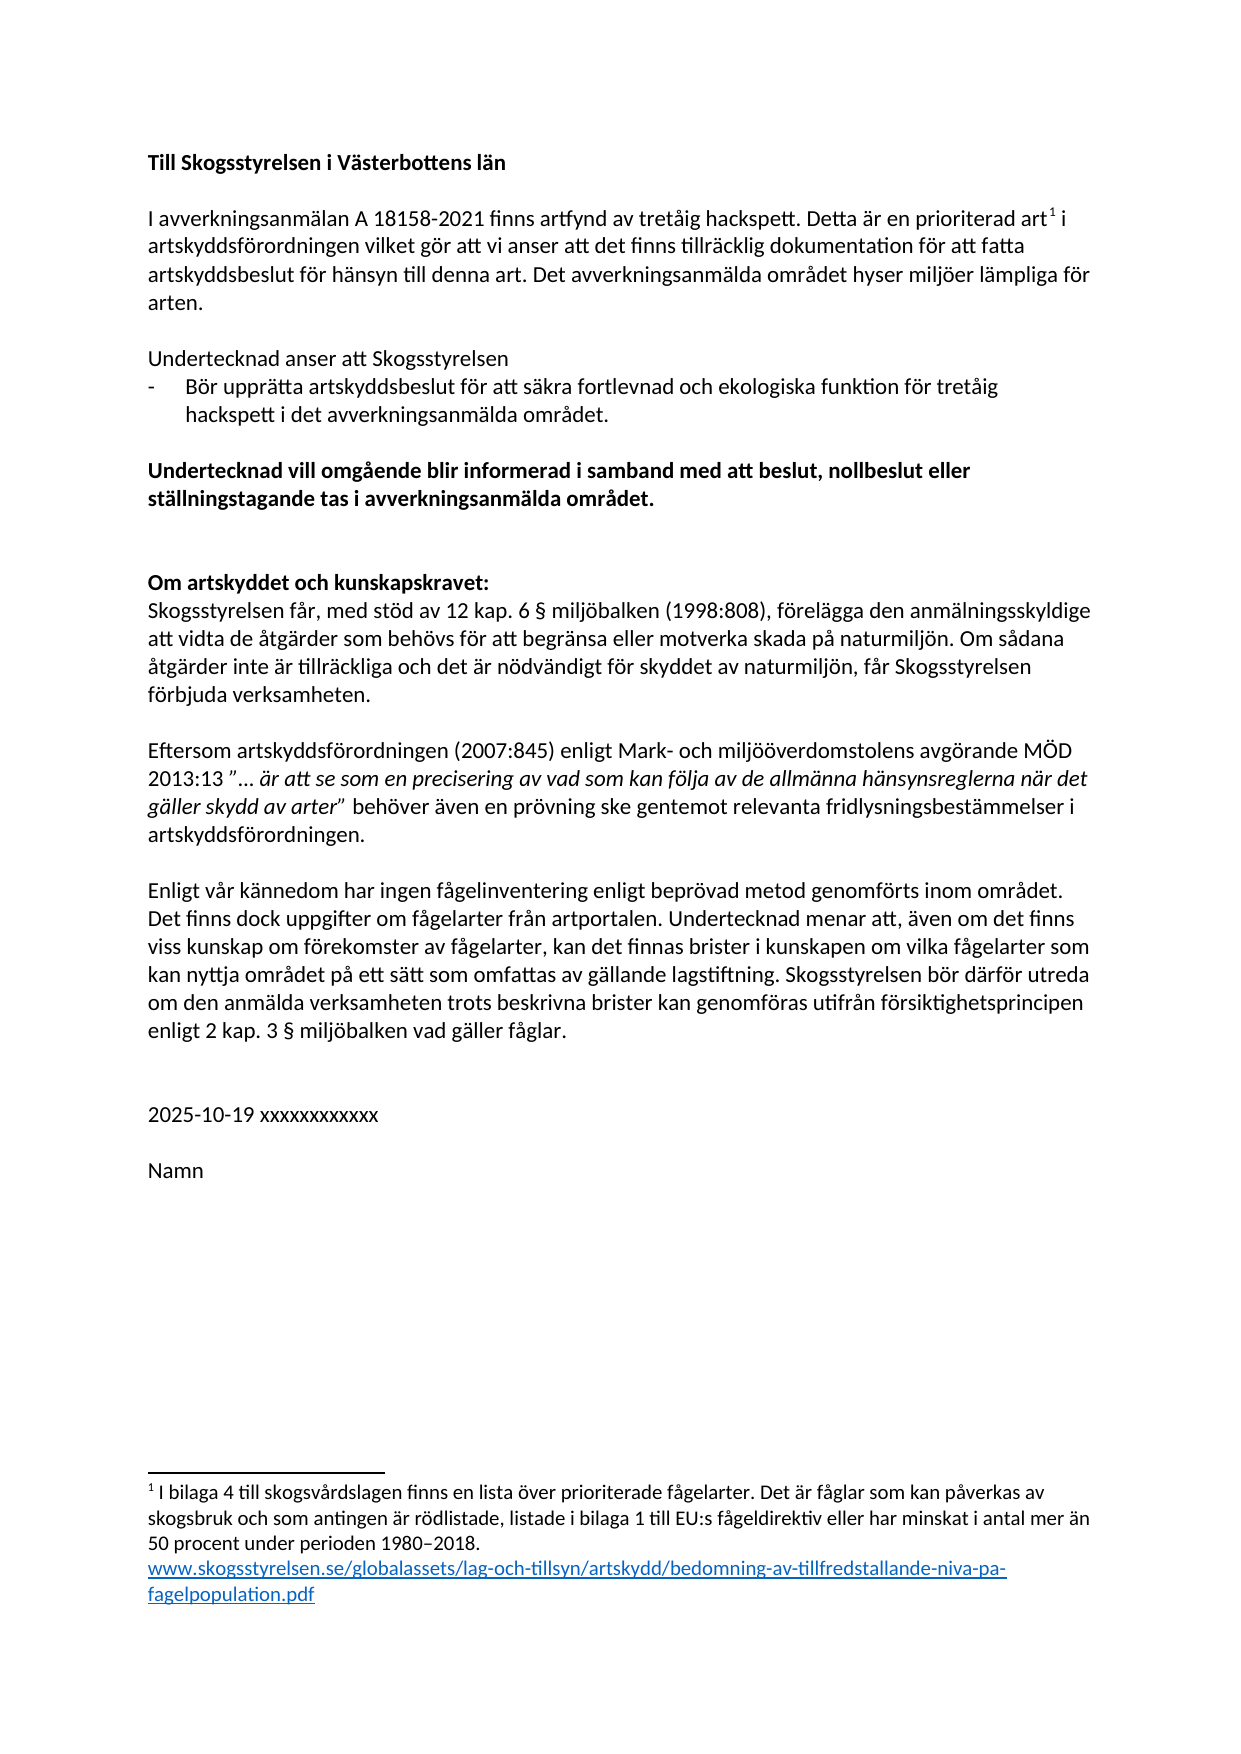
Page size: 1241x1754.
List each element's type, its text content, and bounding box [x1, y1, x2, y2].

text Skogsstyrelsen får, med stöd av 12 kap. 6 § miljöbalken (1998:808), förelägga den anmälningsskyldige att vidta de åtgärder som behövs för att begränsa eller motverka skada på naturmiljön. Om sådana åtgärder inte är tillräckliga och det är nödvändigt för skyddet av naturmiljön, får Skogsstyrelsen förbjuda verksamheten. [148, 596, 1093, 708]
list Bör upprätta artskyddsbeslut för att säkra fortlevnad och ekologiska funktion för tretåig hackspett i det avverkningsanmälda området. [148, 372, 1093, 428]
text Namn [148, 1156, 1093, 1184]
text 2025-10-19 xxxxxxxxxxxx [148, 1100, 1093, 1128]
text Undertecknad anser att Skogsstyrelsen [148, 344, 1093, 372]
text Eftersom artskyddsförordningen (2007:845) enligt Mark- och miljööverdomstolens avgörande MÖD 2013:13 ”… är att se som en precisering av vad som kan följa av de allmänna hänsynsreglerna när det [148, 736, 1093, 792]
text gäller skydd av arter” behöver även en prövning ske gentemot relevanta fridlysningsbestämmelser i artskyddsförordningen. [148, 792, 1093, 848]
text Till Skogsstyrelsen i Västerbottens län [148, 148, 1093, 176]
text Undertecknad vill omgående blir informerad i samband med att beslut, nollbeslut eller ställningstagande tas i avverkningsanmälda området. [148, 456, 1093, 512]
text I avverkningsanmälan A 18158-2021 finns artfynd av tretåig hackspett. Detta är en prioriterad art i artskyddsförordningen vilket gör att vi anser att det finns tillräcklig dokumentation för att fatta artskyddsbeslut för hänsyn till denna art. Det avverkningsanmälda området hyser miljöer lämpliga för arten. [148, 204, 1093, 316]
text Om artskyddet och kunskapskravet: [148, 568, 1093, 596]
text Enligt vår kännedom har ingen fågelinventering enligt beprövad metod genomförts inom området. Det finns dock uppgifter om fågelarter från artportalen. Undertecknad menar att, även om det finns viss kunskap om förekomster av fågelarter, kan det finnas brister i kunskapen om vilka fågelarter som kan nyttja området på ett sätt som omfattas av gällande lagstiftning. Skogsstyrelsen bör därför utreda om den anmälda verksamheten trots beskrivna brister kan genomföras utifrån försiktighetsprincipen enligt 2 kap. 3 § miljöbalken vad gäller fåglar. [148, 876, 1093, 1044]
